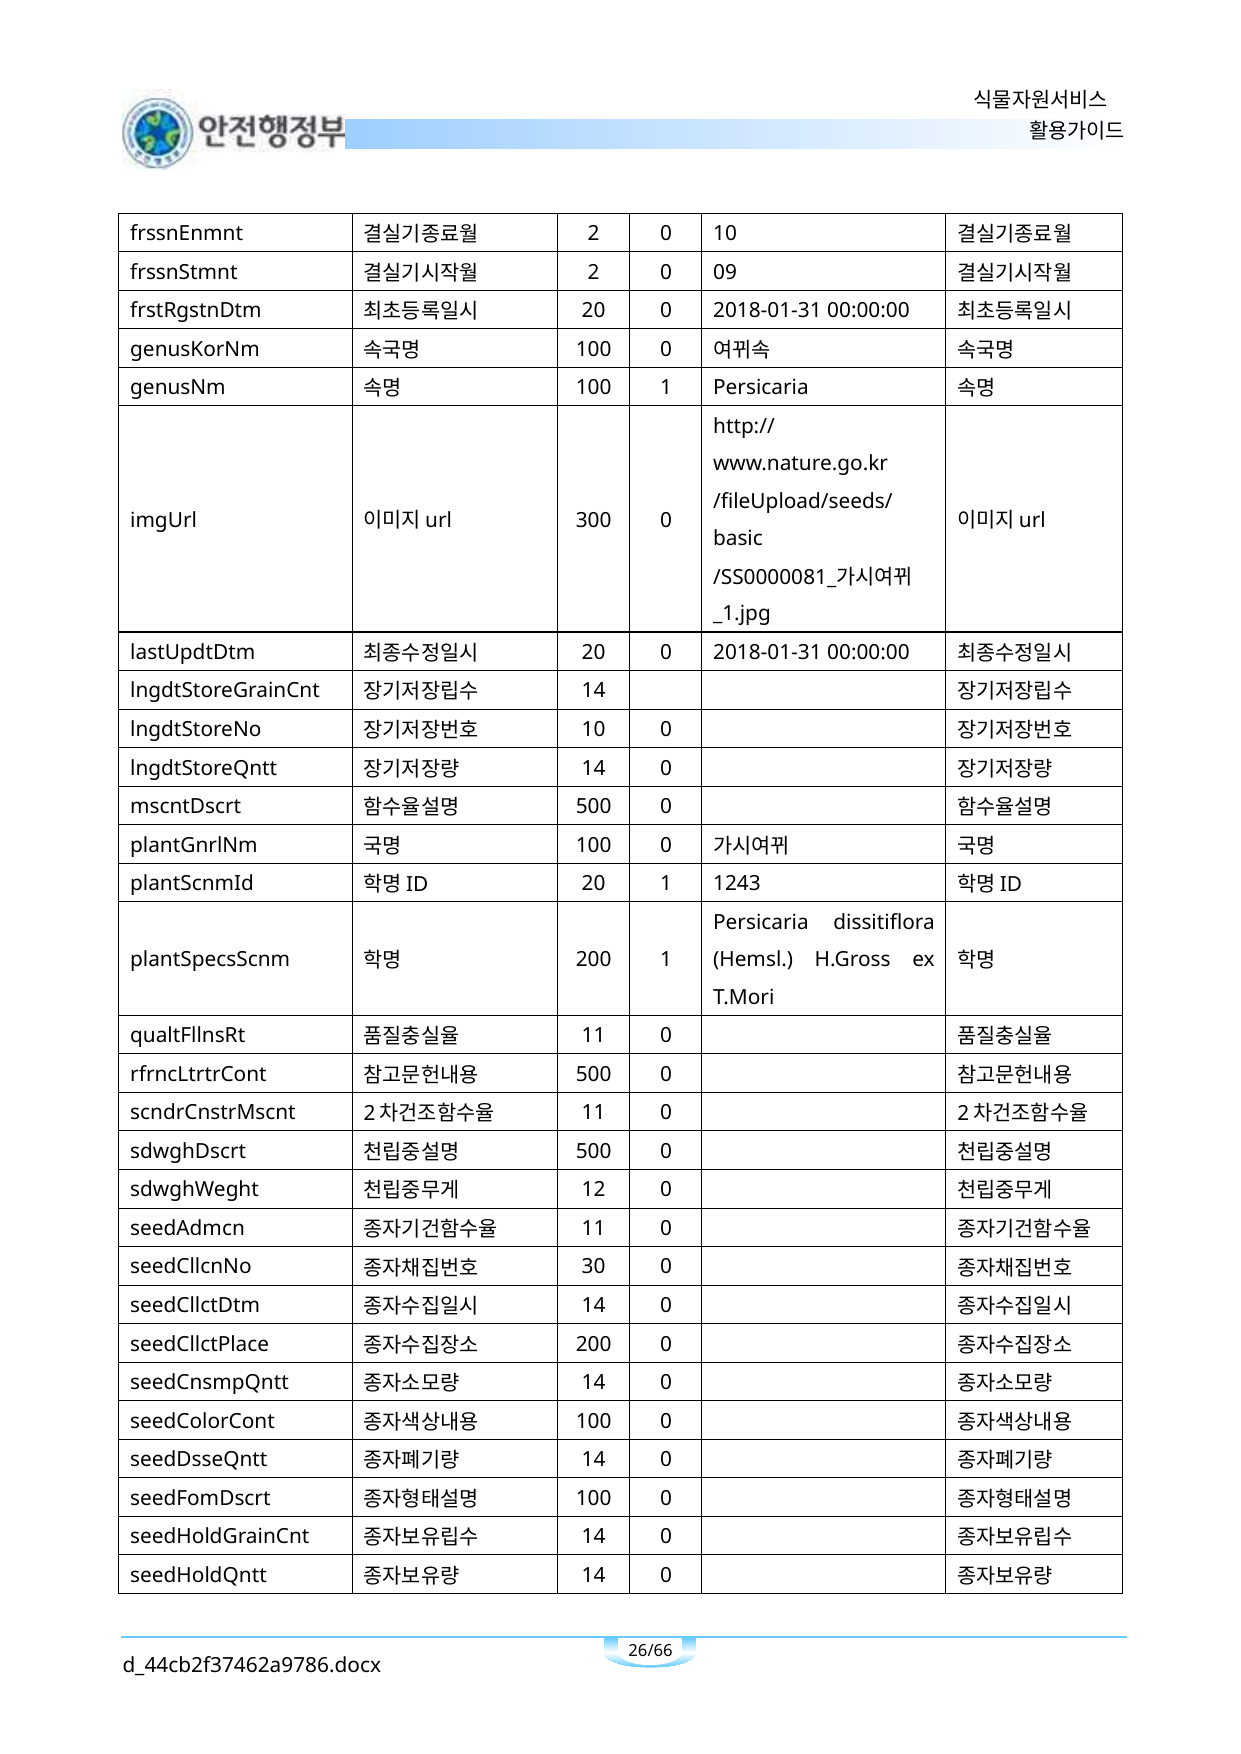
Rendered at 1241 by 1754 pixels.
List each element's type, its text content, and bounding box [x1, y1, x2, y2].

table_cell 여뀌속 [702, 329, 945, 367]
table_cell 장기저장량 [946, 748, 1122, 786]
table_cell sdwghWeght [119, 1170, 352, 1207]
table_cell imgUrl [119, 406, 352, 631]
table_cell 100 [558, 1401, 629, 1439]
table_cell lngdtStoreQntt [119, 748, 352, 786]
table_cell sdwghDscrt [119, 1131, 352, 1169]
table_cell plantGnrlNm [119, 825, 352, 863]
table_cell 14 [558, 1517, 629, 1554]
table_cell [702, 1363, 945, 1400]
table_cell [702, 1131, 945, 1169]
table_cell 14 [558, 1286, 629, 1323]
table_cell [702, 1247, 945, 1284]
table_cell 결실기종료월 [353, 214, 557, 251]
table_cell lngdtStoreGrainCnt [119, 671, 352, 708]
table_cell 종자형태설명 [353, 1478, 557, 1516]
table_cell 가시여뀌 [702, 825, 945, 863]
table_cell 0 [630, 1209, 701, 1246]
table_cell 결실기시작월 [946, 252, 1122, 290]
table_cell 함수율설명 [353, 787, 557, 824]
table_cell 결실기시작월 [353, 252, 557, 290]
table_cell 2차건조함수율 [353, 1093, 557, 1130]
table_cell 종자수집일시 [946, 1286, 1122, 1323]
table_cell 장기저장립수 [946, 671, 1122, 708]
table_cell 09 [702, 252, 945, 290]
table_cell 100 [558, 1478, 629, 1516]
table_cell 200 [558, 1324, 629, 1362]
table_cell 0 [630, 787, 701, 824]
table_cell 2 [558, 252, 629, 290]
table_cell [702, 1440, 945, 1477]
table_cell 학명ID [946, 864, 1122, 901]
table_cell 종자폐기량 [353, 1440, 557, 1477]
table_cell 종자보유량 [353, 1555, 557, 1593]
table_cell 14 [558, 1555, 629, 1593]
table_cell 1243 [702, 864, 945, 901]
table_cell genusKorNm [119, 329, 352, 367]
table_cell 2018-01-31 00:00:00 [702, 291, 945, 328]
table_cell 속명 [353, 368, 557, 405]
table_cell 14 [558, 748, 629, 786]
table_cell 천립중설명 [946, 1131, 1122, 1169]
table_cell 장기저장립수 [353, 671, 557, 708]
table_cell 속국명 [353, 329, 557, 367]
table_cell [702, 787, 945, 824]
table_cell seedCllctPlace [119, 1324, 352, 1362]
table_cell 최초등록일시 [946, 291, 1122, 328]
table_cell 종자채집번호 [353, 1247, 557, 1284]
table_cell rfrncLtrtrCont [119, 1054, 352, 1092]
table_cell 함수율설명 [946, 787, 1122, 824]
table_cell 종자형태설명 [946, 1478, 1122, 1516]
table_cell 10 [558, 710, 629, 747]
table_cell 결실기종료월 [946, 214, 1122, 251]
table_cell 500 [558, 1054, 629, 1092]
table_cell mscntDscrt [119, 787, 352, 824]
table_cell [702, 1054, 945, 1092]
table_cell http://www.nature.go.kr /fileUpload/seeds/basic /SS0000081_가시여뀌_1.jpg [702, 406, 945, 631]
table_cell 0 [630, 748, 701, 786]
table_cell lngdtStoreNo [119, 710, 352, 747]
table_cell genusNm [119, 368, 352, 405]
table_cell [702, 1209, 945, 1246]
table_cell 종자보유립수 [946, 1517, 1122, 1554]
table_cell frstRgstnDtm [119, 291, 352, 328]
table_cell 14 [558, 671, 629, 708]
table_cell 2차건조함수율 [946, 1093, 1122, 1130]
table_cell 0 [630, 1363, 701, 1400]
table_cell [702, 1170, 945, 1207]
table_cell 장기저장량 [353, 748, 557, 786]
table_cell 0 [630, 1286, 701, 1323]
table_cell 학명ID [353, 864, 557, 901]
table_cell lastUpdtDtm [119, 633, 352, 670]
table_cell 종자보유립수 [353, 1517, 557, 1554]
table_cell 20 [558, 864, 629, 901]
table_cell 천립중무게 [946, 1170, 1122, 1207]
table_cell 품질충실율 [946, 1016, 1122, 1053]
table_cell 종자기건함수율 [946, 1209, 1122, 1246]
table_cell [702, 1555, 945, 1593]
table_cell 500 [558, 1131, 629, 1169]
table_cell frssnStmnt [119, 252, 352, 290]
table_cell [702, 1016, 945, 1053]
table_cell 1 [630, 902, 701, 1015]
table_cell 0 [630, 1478, 701, 1516]
table_cell 11 [558, 1209, 629, 1246]
table_cell plantScnmId [119, 864, 352, 901]
table_cell 0 [630, 1440, 701, 1477]
table_cell 학명 [946, 902, 1122, 1015]
table_cell 이미지url [353, 406, 557, 631]
table_cell 100 [558, 329, 629, 367]
table_cell 최종수정일시 [353, 633, 557, 670]
table_cell 14 [558, 1440, 629, 1477]
table_cell plantSpecsScnm [119, 902, 352, 1015]
table_cell 30 [558, 1247, 629, 1284]
table_cell seedFomDscrt [119, 1478, 352, 1516]
table_cell 0 [630, 1131, 701, 1169]
table_cell seedHoldQntt [119, 1555, 352, 1593]
table_cell 품질충실율 [353, 1016, 557, 1053]
table_cell 이미지url [946, 406, 1122, 631]
table_cell 1 [630, 864, 701, 901]
table_cell 천립중설명 [353, 1131, 557, 1169]
table_cell 0 [630, 329, 701, 367]
table_cell 10 [702, 214, 945, 251]
table_cell 최초등록일시 [353, 291, 557, 328]
table_cell 0 [630, 825, 701, 863]
table_cell 국명 [946, 825, 1122, 863]
table_cell 0 [630, 1054, 701, 1092]
table_cell 0 [630, 1555, 701, 1593]
table_cell [702, 1478, 945, 1516]
table_cell [630, 671, 701, 708]
table_cell 종자색상내용 [353, 1401, 557, 1439]
table_cell 12 [558, 1170, 629, 1207]
table_cell 0 [630, 710, 701, 747]
table_cell 종자소모량 [946, 1363, 1122, 1400]
table_cell 종자폐기량 [946, 1440, 1122, 1477]
table_cell 100 [558, 368, 629, 405]
table_cell 2018-01-31 00:00:00 [702, 633, 945, 670]
table_cell 100 [558, 825, 629, 863]
table_cell 0 [630, 291, 701, 328]
table_cell 종자수집장소 [353, 1324, 557, 1362]
table_cell [702, 1324, 945, 1362]
table_cell [702, 748, 945, 786]
table_cell seedCllctDtm [119, 1286, 352, 1323]
table_cell seedColorCont [119, 1401, 352, 1439]
table_cell 종자색상내용 [946, 1401, 1122, 1439]
table_cell 0 [630, 1247, 701, 1284]
table_cell 0 [630, 1170, 701, 1207]
table_cell Persicaria [702, 368, 945, 405]
table_cell 속명 [946, 368, 1122, 405]
table_cell 참고문헌내용 [946, 1054, 1122, 1092]
table_cell 최종수정일시 [946, 633, 1122, 670]
table_cell scndrCnstrMscnt [119, 1093, 352, 1130]
table_cell 20 [558, 633, 629, 670]
table_cell [702, 710, 945, 747]
table_cell 11 [558, 1093, 629, 1130]
table_cell 종자보유량 [946, 1555, 1122, 1593]
table_cell [702, 1401, 945, 1439]
table_cell 0 [630, 252, 701, 290]
table_cell 종자채집번호 [946, 1247, 1122, 1284]
table_cell 14 [558, 1363, 629, 1400]
table_cell 20 [558, 291, 629, 328]
table_cell 종자수집장소 [946, 1324, 1122, 1362]
table_cell seedCnsmpQntt [119, 1363, 352, 1400]
table_cell 장기저장번호 [946, 710, 1122, 747]
table_cell [702, 1517, 945, 1554]
table_cell seedCllcnNo [119, 1247, 352, 1284]
table_cell 11 [558, 1016, 629, 1053]
table_cell 0 [630, 1093, 701, 1130]
table_cell 속국명 [946, 329, 1122, 367]
table_cell [702, 671, 945, 708]
table_cell 국명 [353, 825, 557, 863]
table_cell 0 [630, 633, 701, 670]
picture [122, 89, 345, 170]
table_cell [702, 1093, 945, 1130]
table_cell 2 [558, 214, 629, 251]
table_cell seedDsseQntt [119, 1440, 352, 1477]
table_cell 0 [630, 1016, 701, 1053]
table_cell 300 [558, 406, 629, 631]
table_cell [702, 1286, 945, 1323]
table_cell 0 [630, 1517, 701, 1554]
table_cell 200 [558, 902, 629, 1015]
table_cell 종자수집일시 [353, 1286, 557, 1323]
table_cell 0 [630, 406, 701, 631]
table_cell 0 [630, 1401, 701, 1439]
table_cell Persicaria dissitiflora (Hemsl.) H.Gross ex T.Mori [702, 902, 945, 1015]
table_cell 종자소모량 [353, 1363, 557, 1400]
table_cell 장기저장번호 [353, 710, 557, 747]
table_cell 천립중무게 [353, 1170, 557, 1207]
table_cell 학명 [353, 902, 557, 1015]
table_cell seedAdmcn [119, 1209, 352, 1246]
table_cell qualtFllnsRt [119, 1016, 352, 1053]
table_cell 500 [558, 787, 629, 824]
table_cell 참고문헌내용 [353, 1054, 557, 1092]
table_cell seedHoldGrainCnt [119, 1517, 352, 1554]
table_cell 0 [630, 1324, 701, 1362]
table_cell 1 [630, 368, 701, 405]
table_cell 종자기건함수율 [353, 1209, 557, 1246]
table_cell 0 [630, 214, 701, 251]
table_cell frssnEnmnt [119, 214, 352, 251]
